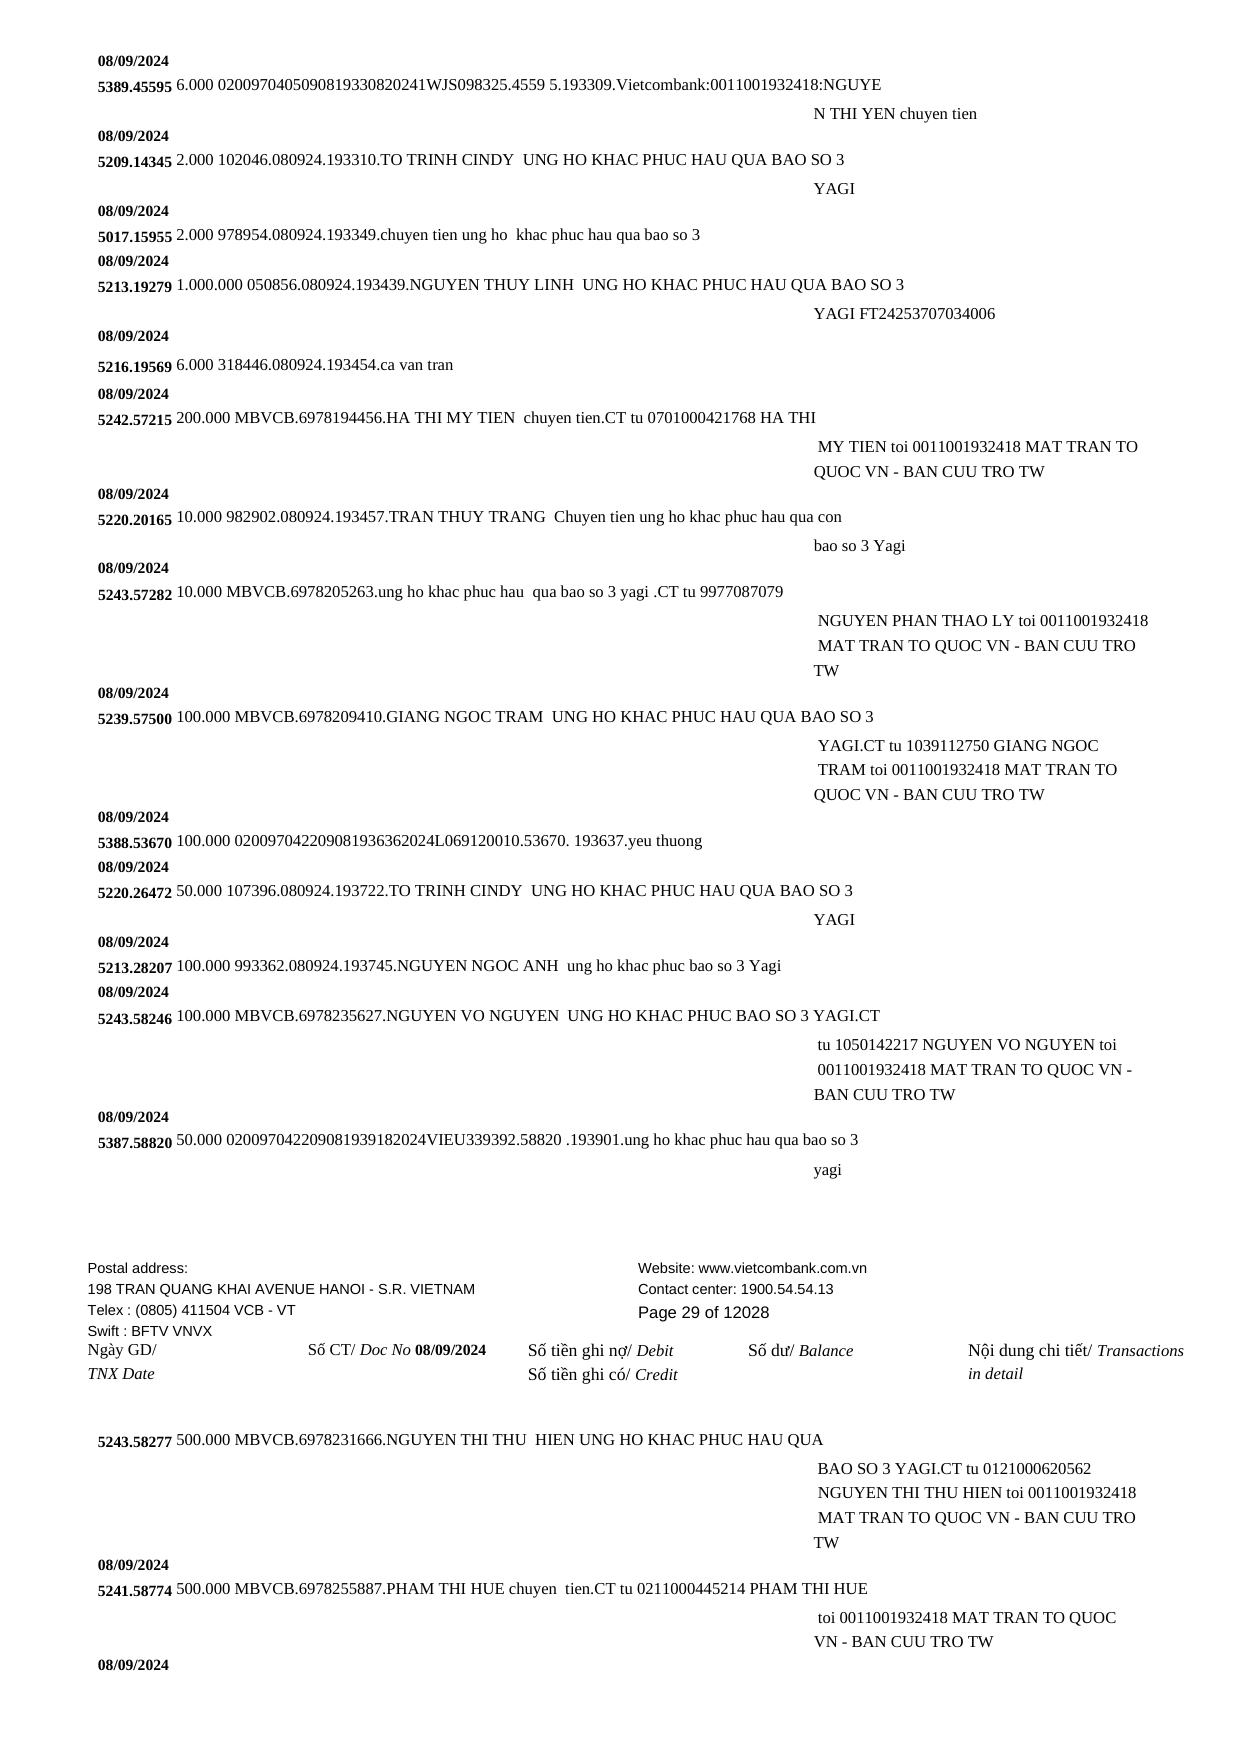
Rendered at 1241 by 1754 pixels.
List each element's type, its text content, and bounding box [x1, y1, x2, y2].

text 5239.57500 100.000 MBVCB.6978209410.GIANG NGOC TRAM UNG HO KHAC PHUC HAU QUA BAO SO 3 [98, 702, 1139, 727]
text Số tiền ghi nợ/ Debit [528, 1339, 748, 1360]
text 5243.57282 10.000 MBVCB.6978205263.ung ho khac phuc hau qua bao so 3 yagi .CT tu 9977087079 [98, 577, 1116, 603]
text 08/09/2024 [98, 52, 1188, 70]
text 08/09/2024 [98, 858, 1188, 876]
text Contact center: 1900.54.54.13 [638, 1281, 1188, 1298]
text Ngày GD/ [87, 1339, 308, 1358]
text 08/09/2024 [98, 808, 1188, 826]
text Postal address: [87, 1260, 638, 1276]
text TNX Date [87, 1364, 308, 1383]
text 08/09/2024 [98, 684, 1188, 702]
text BAN CUU TRO TW [87, 1084, 955, 1103]
text 5241.58774 500.000 MBVCB.6978255887.PHAM THI HUE chuyen tien.CT tu 0211000445214 PHAM THI HUE [98, 1574, 1140, 1599]
text NGUYEN PHAN THAO LY toi 0011001932418 [87, 611, 1148, 630]
text toi 0011001932418 MAT TRAN TO QUOC [87, 1607, 1116, 1627]
text N THI YEN chuyen tien [87, 104, 977, 123]
text MAT TRAN TO QUOC VN - BAN CUU TRO [87, 636, 1136, 655]
text 08/09/2024 [98, 1556, 1188, 1574]
text 5243.58277 500.000 MBVCB.6978231666.NGUYEN THI THU HIEN UNG HO KHAC PHUC HAU QUA [98, 1425, 1110, 1450]
text 08/09/2024 [98, 983, 1188, 1001]
text 08/09/2024 [98, 1655, 1188, 1673]
text Số dư/ Balance [748, 1339, 968, 1360]
text YAGI FT24253707034006 [87, 304, 995, 323]
text 08/09/2024 [98, 933, 1188, 951]
text Page 29 of 12028 [638, 1302, 1188, 1322]
text 08/09/2024 [98, 1107, 1188, 1125]
text 08/09/2024 [98, 385, 1188, 403]
text TRAM toi 0011001932418 MAT TRAN TO [87, 760, 1117, 779]
text 5242.57215 200.000 MBVCB.6978194456.HA THI MY TIEN chuyen tien.CT tu 0701000421768 HA THI [98, 403, 1110, 428]
text 198 TRAN QUANG KHAI AVENUE HANOI - S.R. VIETNAM [87, 1281, 638, 1298]
text Nội dung chi tiết/ Transactions in detail [968, 1339, 1188, 1383]
text 5017.15955 2.000 978954.080924.193349.chuyen tien ung ho khac phuc hau qua bao so 3 [98, 220, 1107, 245]
text 08/09/2024 [98, 252, 1188, 270]
text YAGI.CT tu 1039112750 GIANG NGOC [87, 735, 1098, 754]
text YAGI [87, 179, 855, 198]
text Số tiền ghi có/ Credit [528, 1364, 748, 1384]
text 0011001932418 MAT TRAN TO QUOC VN - [87, 1060, 1132, 1079]
text QUOC VN - BAN CUU TRO TW [87, 785, 1045, 804]
text MY TIEN toi 0011001932418 MAT TRAN TO [87, 437, 1138, 456]
text tu 1050142217 NGUYEN VO NGUYEN toi [87, 1035, 1117, 1054]
text NGUYEN THI THU HIEN toi 0011001932418 [87, 1483, 1136, 1502]
text Website: www.vietcombank.com.vn [638, 1260, 1188, 1276]
text YAGI [87, 910, 855, 929]
text VN - BAN CUU TRO TW [87, 1632, 993, 1651]
text QUOC VN - BAN CUU TRO TW [87, 461, 1045, 481]
text 5213.19279 1.000.000 050856.080924.193439.NGUYEN THUY LINH UNG HO KHAC PHUC HAU QUA BAO SO 3 [98, 270, 1145, 296]
text 5209.14345 2.000 102046.080924.193310.TO TRINH CINDY UNG HO KHAC PHUC HAU QUA BAO SO 3 [98, 145, 1139, 170]
text Telex : (0805) 411504 VCB - VT [87, 1301, 638, 1318]
text 08/09/2024 [98, 202, 1188, 220]
text 08/09/2024 [98, 327, 1188, 345]
text 5243.58246 100.000 MBVCB.6978235627.NGUYEN VO NGUYEN UNG HO KHAC PHUC BAO SO 3 YAGI.CT [98, 1001, 1142, 1027]
text 5220.20165 10.000 982902.080924.193457.TRAN THUY TRANG Chuyen tien ung ho khac phuc hau qua con [98, 502, 1137, 528]
text Số CT/ Doc No 08/09/2024 [308, 1339, 528, 1358]
text 5387.58820 50.000 020097042209081939182024VIEU339392.58820 .193901.ung ho khac phuc hau qua bao so 3 [98, 1125, 1149, 1151]
text MAT TRAN TO QUOC VN - BAN CUU TRO [87, 1508, 1136, 1527]
text 08/09/2024 [98, 484, 1188, 502]
text 5213.28207 100.000 993362.080924.193745.NGUYEN NGOC ANH ung ho khac phuc bao so 3 Yagi [98, 951, 1142, 976]
text yagi [87, 1159, 842, 1178]
text 5388.53670 100.000 020097042209081936362024L069120010.53670. 193637.yeu thuong [98, 826, 1148, 851]
text BAO SO 3 YAGI.CT tu 0121000620562 [87, 1458, 1091, 1478]
text Swift : BFTV VNVX [87, 1323, 638, 1339]
text 5220.26472 50.000 107396.080924.193722.TO TRINH CINDY UNG HO KHAC PHUC HAU QUA BAO SO 3 [98, 876, 1139, 902]
text bao so 3 Yagi [87, 536, 905, 555]
text 5389.45595 6.000 0200970405090819330820241WJS098325.4559 5.193309.Vietcombank:0011001932418:NGUYE [98, 70, 1146, 96]
text TW [87, 1533, 839, 1552]
text TW [87, 661, 839, 680]
text 5216.19569 6.000 318446.080924.193454.ca van tran [98, 345, 1188, 376]
text 08/09/2024 [98, 127, 1188, 145]
text 08/09/2024 [98, 559, 1188, 577]
